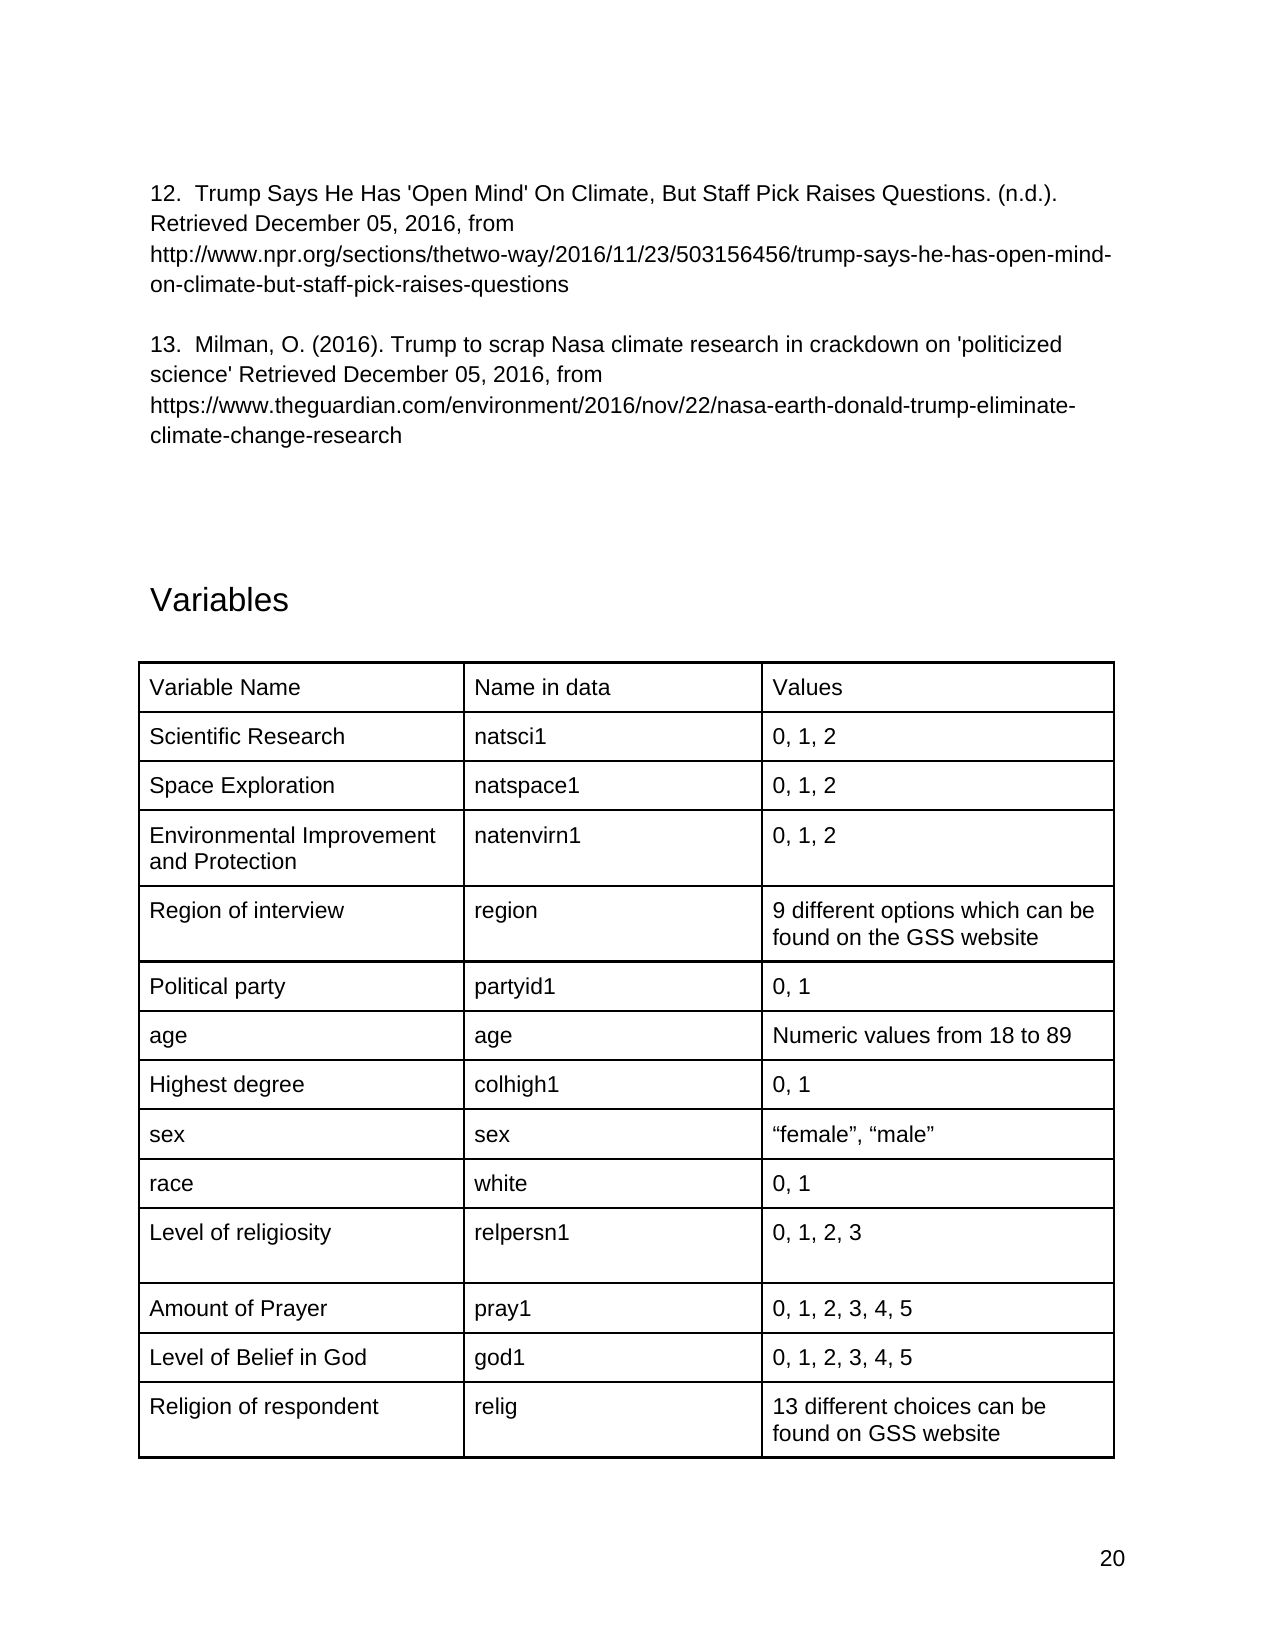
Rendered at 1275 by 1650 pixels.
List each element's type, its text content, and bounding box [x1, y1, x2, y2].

table_cell 0, 1 [763, 1061, 1113, 1108]
table_cell 0, 1 [763, 1160, 1113, 1207]
table_cell sex [140, 1110, 463, 1157]
subtitle Variables [150, 580, 1125, 619]
table_cell natsci1 [465, 713, 761, 760]
table_cell colhigh1 [465, 1061, 761, 1108]
table_cell white [465, 1160, 761, 1207]
table_cell age [140, 1012, 463, 1059]
table_cell region [465, 887, 761, 960]
table_cell 13 different choices can be found on GSS website [763, 1383, 1113, 1456]
table_cell Religion of respondent [140, 1383, 463, 1456]
table_cell 0, 1, 2 [763, 762, 1113, 809]
table_cell relig [465, 1383, 761, 1456]
table_cell 0, 1, 2 [763, 811, 1113, 885]
table_cell “female”, “male” [763, 1110, 1113, 1157]
table_cell Numeric values from 18 to 89 [763, 1012, 1113, 1059]
table_cell 9 different options which can be found on the GSS website [763, 887, 1113, 960]
table_cell race [140, 1160, 463, 1207]
table_cell Highest degree [140, 1061, 463, 1108]
table_cell 0, 1, 2, 3, 4, 5 [763, 1284, 1113, 1332]
table_cell natenvirn1 [465, 811, 761, 885]
text 13. Milman, O. (2016). Trump to scrap Nasa climate research in crackdown on 'politicized science' Retrieved December 05, 2016, from https://www.theguardian.com/environment/2016/nov/22/nasa-earth-donald-trump-eliminate-climate-change-research [150, 331, 1125, 448]
table_cell Space Exploration [140, 762, 463, 809]
table_cell natspace1 [465, 762, 761, 809]
table_header Variable Name [140, 664, 463, 711]
table_cell sex [465, 1110, 761, 1157]
table_cell 0, 1, 2, 3, 4, 5 [763, 1334, 1113, 1381]
table_header Values [763, 664, 1113, 711]
table_cell Scientific Research [140, 713, 463, 760]
table_cell 0, 1, 2, 3 [763, 1209, 1113, 1282]
table_cell Level of religiosity [140, 1209, 463, 1282]
table_cell Political party [140, 963, 463, 1010]
table_header Name in data [465, 664, 761, 711]
table_cell relpersn1 [465, 1209, 761, 1282]
table_cell Region of interview [140, 887, 463, 960]
table_cell Environmental Improvement and Protection [140, 811, 463, 885]
table_cell age [465, 1012, 761, 1059]
table_cell 0, 1, 2 [763, 713, 1113, 760]
table_cell Level of Belief in God [140, 1334, 463, 1381]
table_cell 0, 1 [763, 963, 1113, 1010]
table_cell god1 [465, 1334, 761, 1381]
table_cell pray1 [465, 1284, 761, 1332]
table_cell Amount of Prayer [140, 1284, 463, 1332]
text 12. Trump Says He Has 'Open Mind' On Climate, But Staff Pick Raises Questions. (n.d.). Retrieved December 05, 2016, from http://www.npr.org/sections/thetwo-way/2016/11/23/503156456/trump-says-he-has-open-mind-on-climate-but-staff-pick-raises-questions [150, 180, 1125, 297]
table_cell partyid1 [465, 963, 761, 1010]
